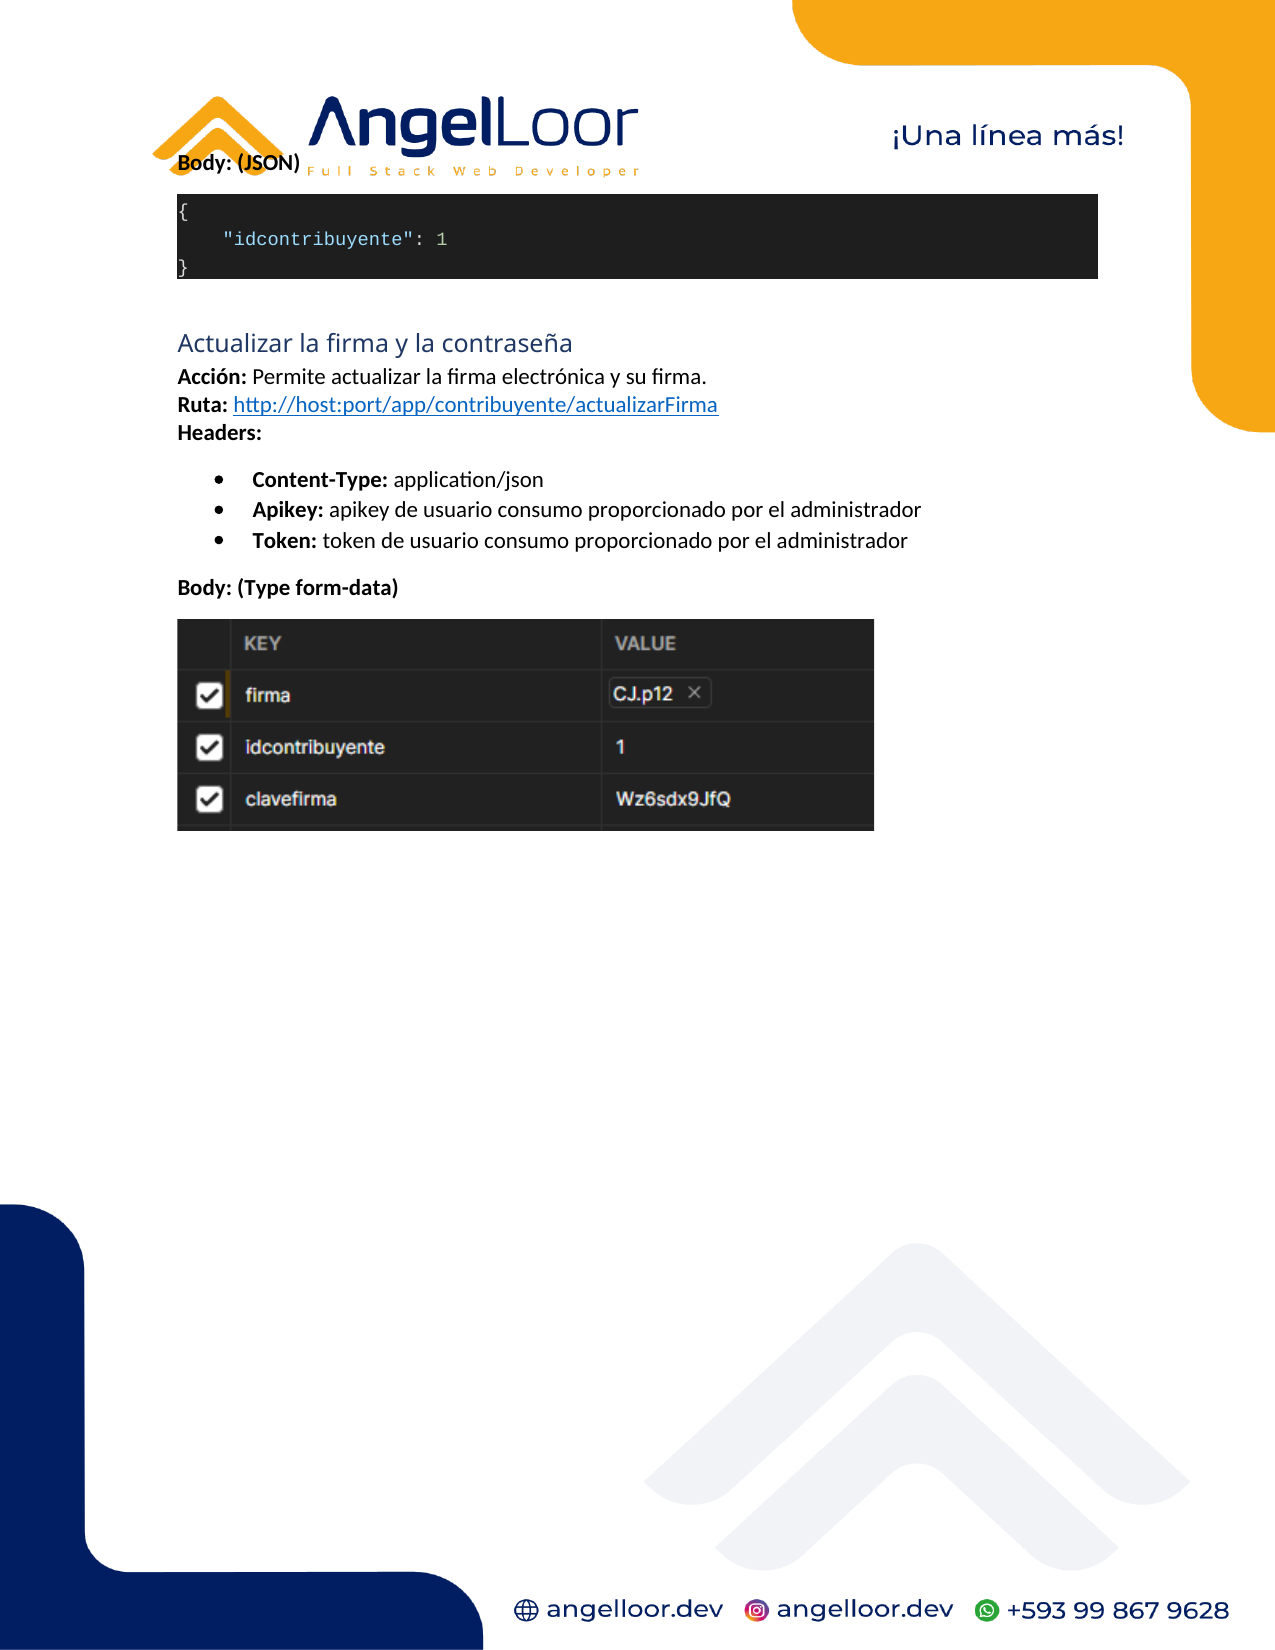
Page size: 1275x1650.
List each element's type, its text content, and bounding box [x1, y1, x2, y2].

text { [177, 194, 1098, 223]
text Headers: [177, 418, 1098, 447]
text Ruta: http://host:port/app/contribuyente/actualizarFirma [177, 391, 1098, 418]
text "idcontribuyente": 1 [177, 223, 1098, 251]
list Token: token de usuario consumo proporcionado por el administrador [215, 526, 1098, 554]
text Body: (JSON) [177, 148, 1098, 176]
text } [177, 251, 1098, 279]
text Acción: Permite actualizar la firma electrónica y su firma. [177, 362, 1098, 391]
list Content-Type: application/json [215, 465, 1098, 493]
subtitle Actualizar la firma y la contraseña [177, 326, 1098, 360]
list Apikey: apikey de usuario consumo proporcionado por el administrador [215, 496, 1098, 524]
picture [0, 0, 1275, 1650]
text Body: (Type form-data) [177, 573, 1098, 601]
